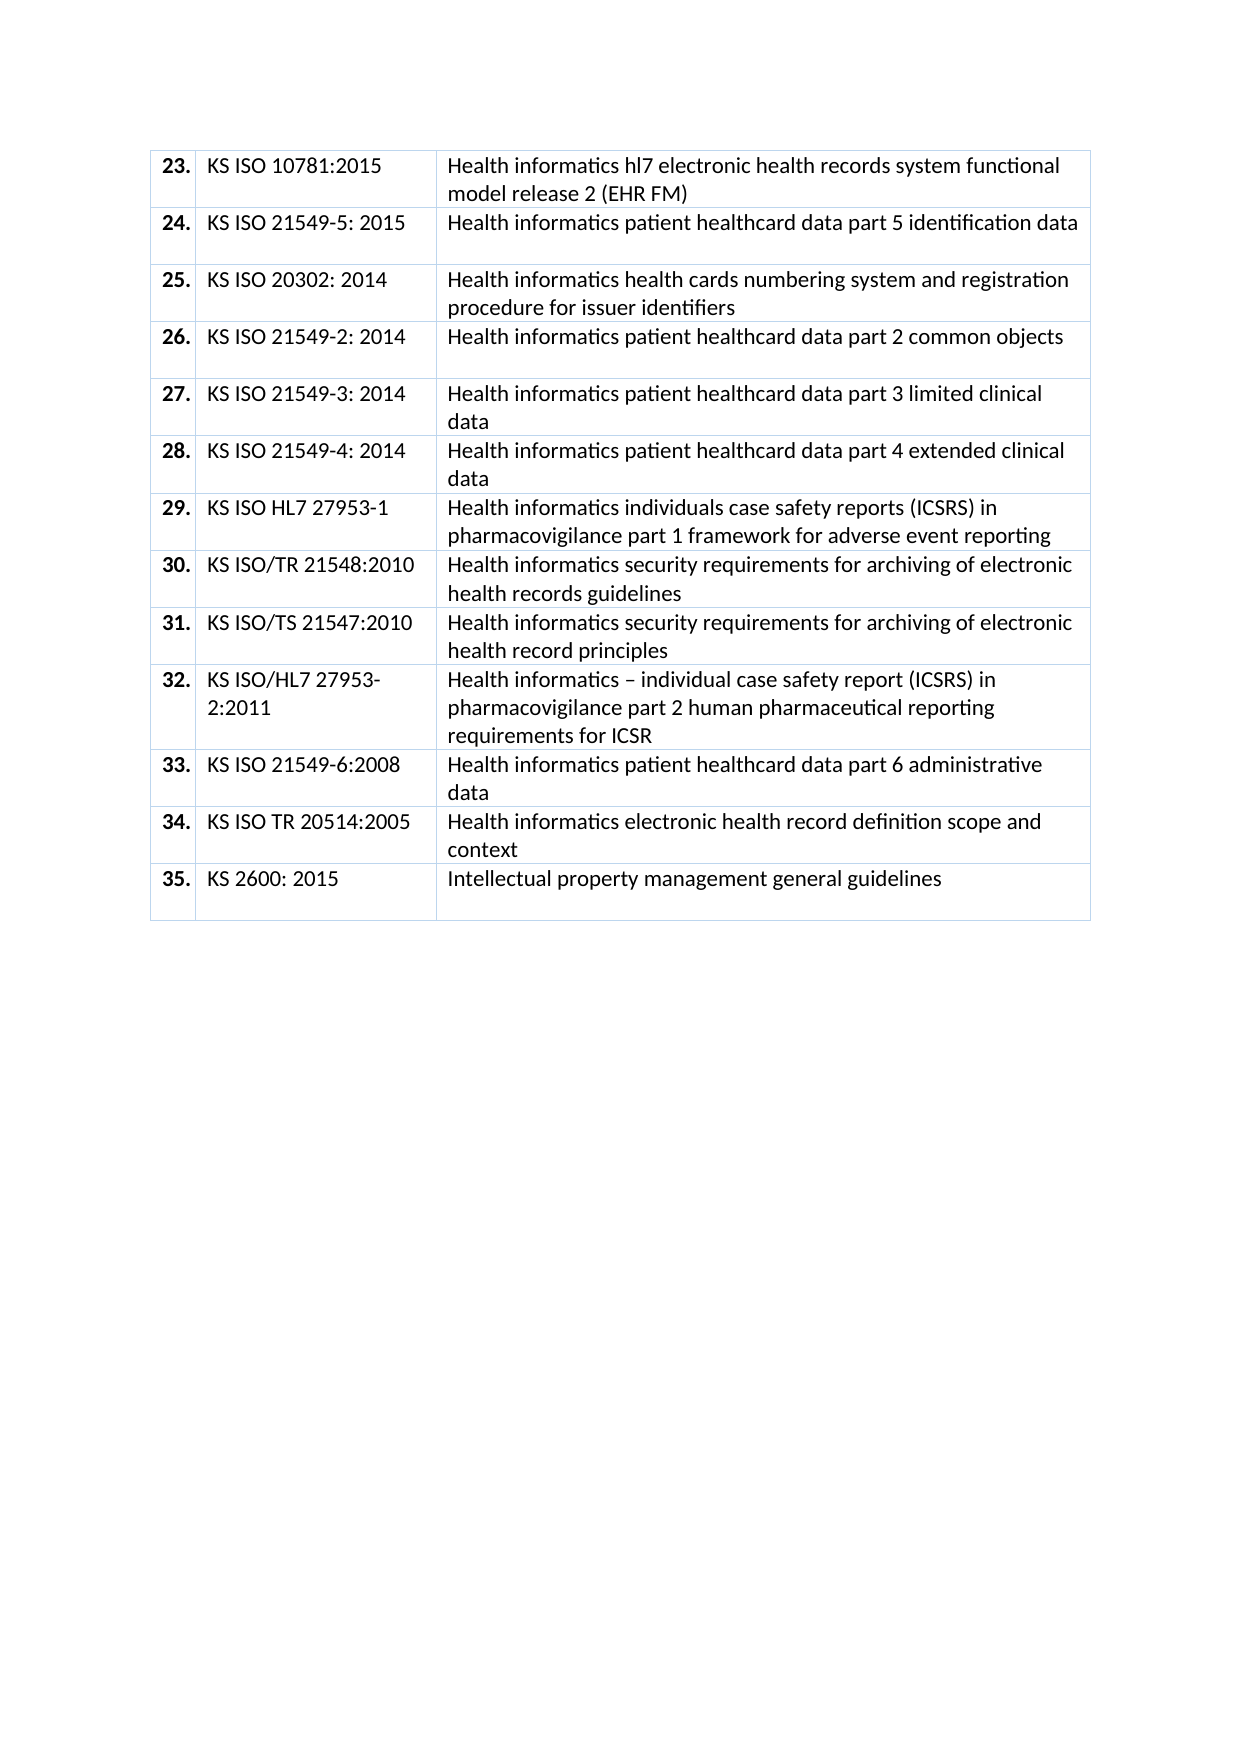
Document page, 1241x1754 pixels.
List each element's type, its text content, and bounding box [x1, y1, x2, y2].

table_cell KS ISO/HL7 27953-2:2011 [196, 665, 436, 749]
table_cell Health informatics patient healthcard data part 6 administrative data [437, 750, 1090, 806]
table_cell Health informatics patient healthcard data part 4 extended clinical data [437, 436, 1090, 492]
table_cell [151, 379, 195, 435]
table_cell KS ISO 21549-4: 2014 [196, 436, 436, 492]
table_cell Health informatics health cards numbering system and registration procedure for issuer identifiers [437, 265, 1090, 321]
table_cell Health informatics – individual case safety report (ICSRS) in pharmacovigilance part 2 human pharmaceutical reporting requirements for ICSR [437, 665, 1090, 749]
table_cell [151, 608, 195, 664]
table_cell Intellectual property management general guidelines [437, 864, 1090, 920]
table_cell Health informatics patient healthcard data part 5 identification data [437, 208, 1090, 264]
table_cell Health informatics electronic health record definition scope and context [437, 807, 1090, 863]
table_cell KS ISO/TR 21548:2010 [196, 551, 436, 607]
table_cell [151, 322, 195, 378]
table_cell Health informatics patient healthcard data part 3 limited clinical data [437, 379, 1090, 435]
table_cell [151, 665, 195, 749]
table_cell [151, 208, 195, 264]
table_cell [151, 750, 195, 806]
table_cell [151, 551, 195, 607]
table_cell KS ISO TR 20514:2005 [196, 807, 436, 863]
table_cell KS ISO 21549-5: 2015 [196, 208, 436, 264]
table_cell KS ISO 20302: 2014 [196, 265, 436, 321]
table_cell Health informatics hl7 electronic health records system functional model release 2 (EHR FM) [437, 151, 1090, 207]
table_cell KS ISO HL7 27953-1 [196, 494, 436, 549]
table_cell Health informatics security requirements for archiving of electronic health record principles [437, 608, 1090, 664]
table_cell KS 2600: 2015 [196, 864, 436, 920]
table_cell KS ISO/TS 21547:2010 [196, 608, 436, 664]
table_cell KS ISO 21549-3: 2014 [196, 379, 436, 435]
table_cell Health informatics patient healthcard data part 2 common objects [437, 322, 1090, 378]
table_cell KS ISO 10781:2015 [196, 151, 436, 207]
table_cell Health informatics individuals case safety reports (ICSRS) in pharmacovigilance part 1 framework for adverse event reporting [437, 494, 1090, 549]
table_cell [151, 436, 195, 492]
table_cell Health informatics security requirements for archiving of electronic health records guidelines [437, 551, 1090, 607]
table_cell [151, 151, 195, 207]
table_cell KS ISO 21549-2: 2014 [196, 322, 436, 378]
table_cell KS ISO 21549-6:2008 [196, 750, 436, 806]
table_cell [151, 807, 195, 863]
table_cell [151, 864, 195, 920]
table_cell [151, 494, 195, 549]
table_cell [151, 265, 195, 321]
